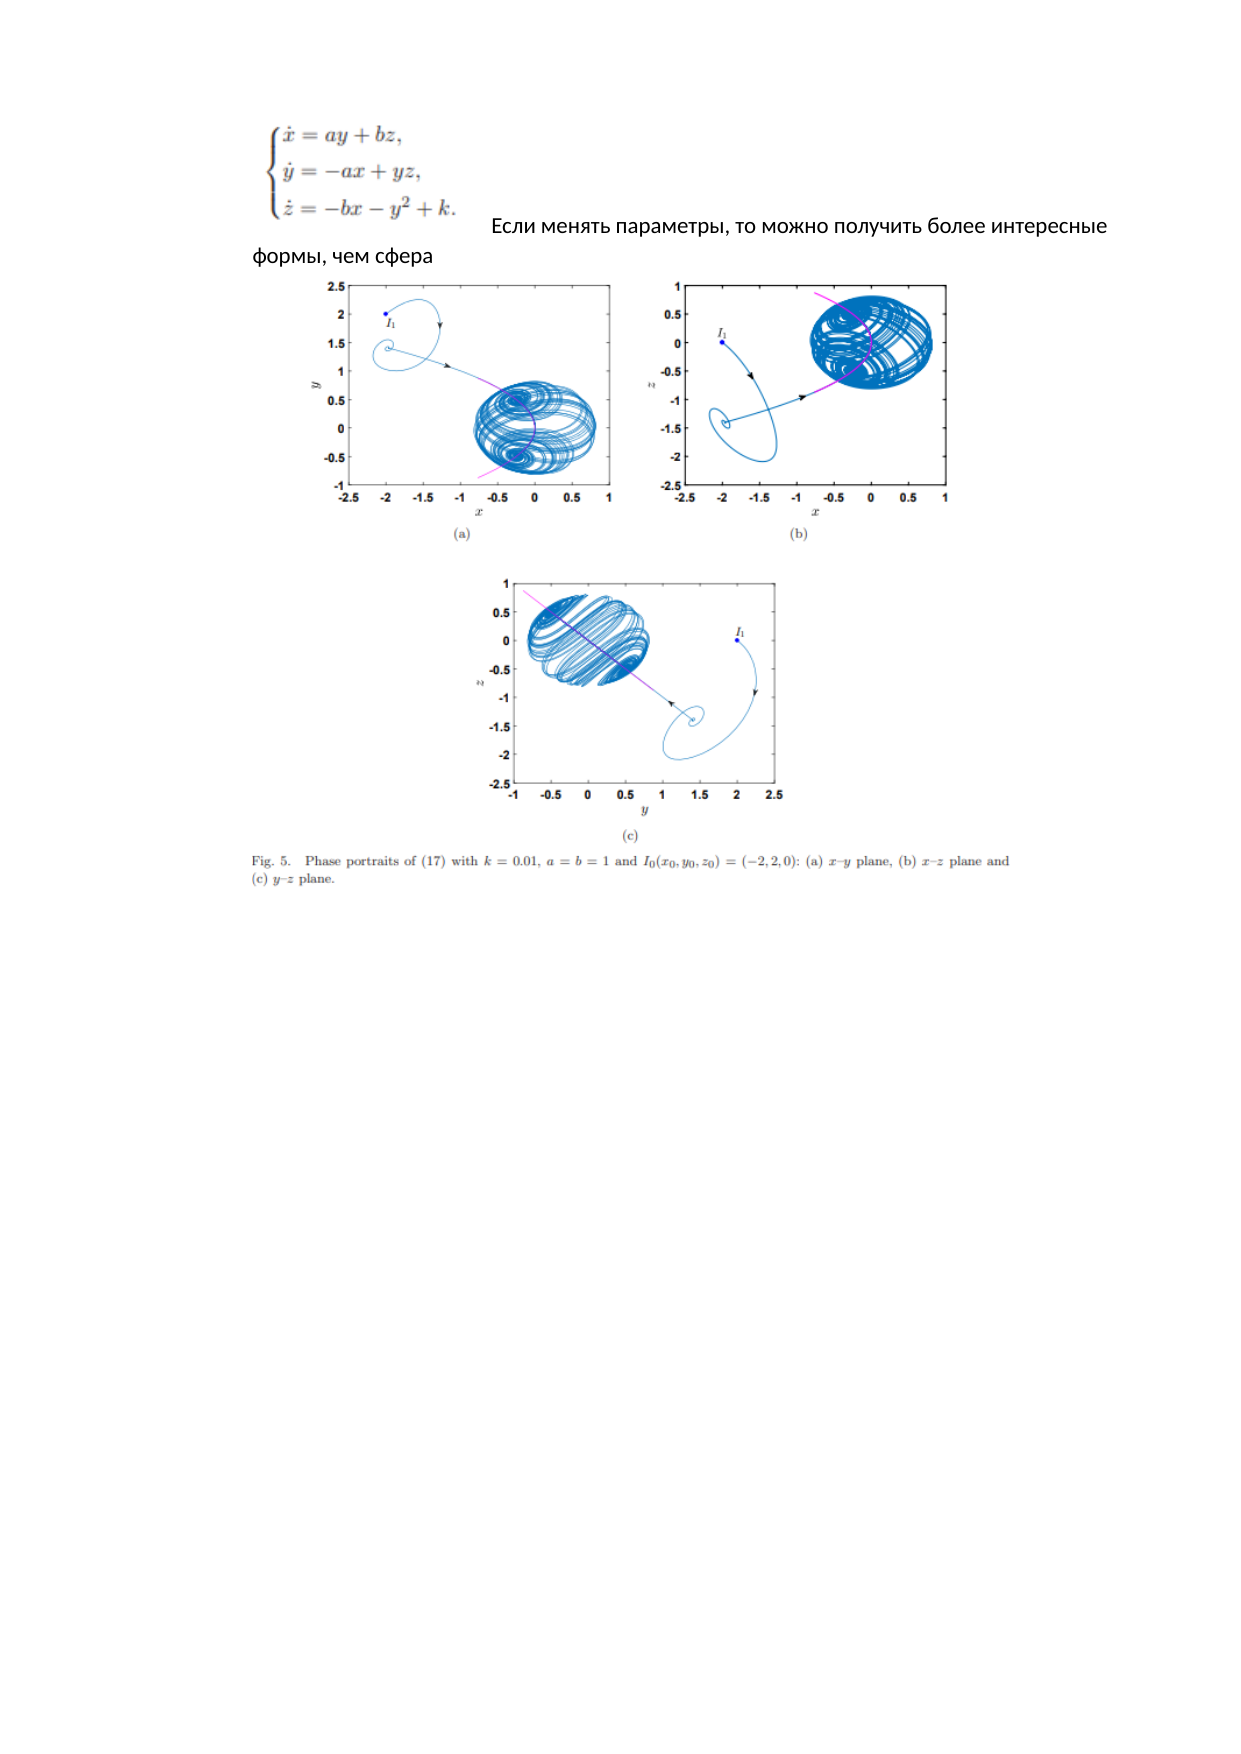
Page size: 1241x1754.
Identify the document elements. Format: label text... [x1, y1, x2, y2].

picture [252, 118, 492, 234]
picture [252, 271, 1020, 898]
